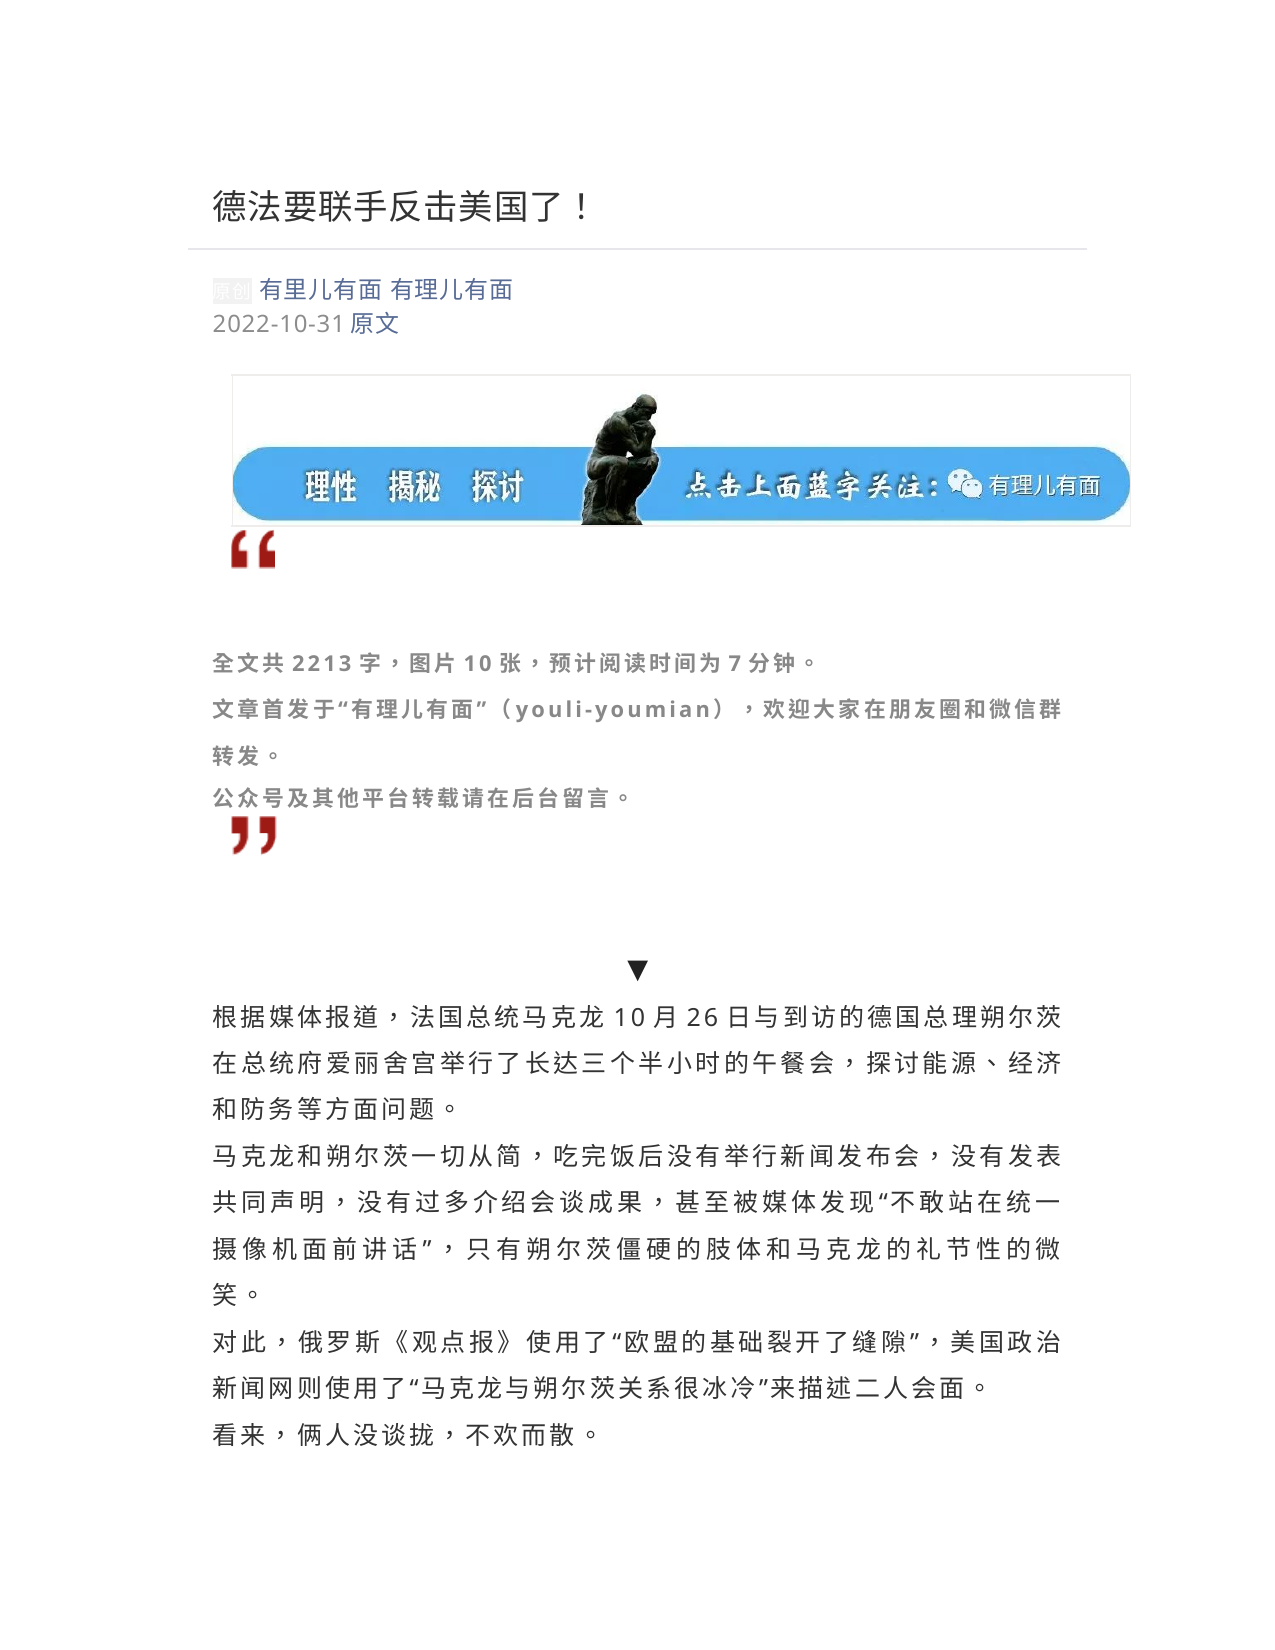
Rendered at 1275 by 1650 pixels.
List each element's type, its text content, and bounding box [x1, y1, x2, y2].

title 德法要联手反击美国了！ [187, 150, 1087, 250]
text 看来，俩人没谈拢，不欢而散。 [212, 1405, 1062, 1451]
picture [231, 816, 277, 856]
list 原创 有里儿有面 有理儿有面 [212, 272, 1062, 306]
text 马克龙和朔尔茨一切从简，吃完饭后没有举行新闻发布会，没有发表共同声明，没有过多介绍会谈成果，甚至被媒体发现“不敢站在统一摄像机面前讲话”，只有朔尔茨僵硬的肢体和马克龙的礼节性的微笑。 [212, 1126, 1062, 1312]
text 全文共2213字，图片10张，预计阅读时间为7分钟。 [212, 635, 1062, 677]
text 2022-10-31原文 发表于 [212, 306, 1062, 340]
text 文章首发于“有理儿有面”（youli-youmian），欢迎大家在朋友圈和微信群转发。 [212, 677, 1062, 770]
picture [231, 530, 275, 569]
text 对此，俄罗斯《观点报》使用了“欧盟的基础裂开了缝隙”，美国政治新闻网则使用了“马克龙与朔尔茨关系很冰冷”来描述二人会面。 [212, 1312, 1062, 1405]
text 根据媒体报道，法国总统马克龙10月26日与到访的德国总理朔尔茨在总统府爱丽舍宫举行了长达三个半小时的午餐会，探讨能源、经济和防务等方面问题。 [212, 987, 1062, 1126]
picture [233, 376, 1130, 525]
text 公众号及其他平台转载请在后台留言。 [212, 770, 1062, 813]
text ▼ [212, 940, 1062, 987]
